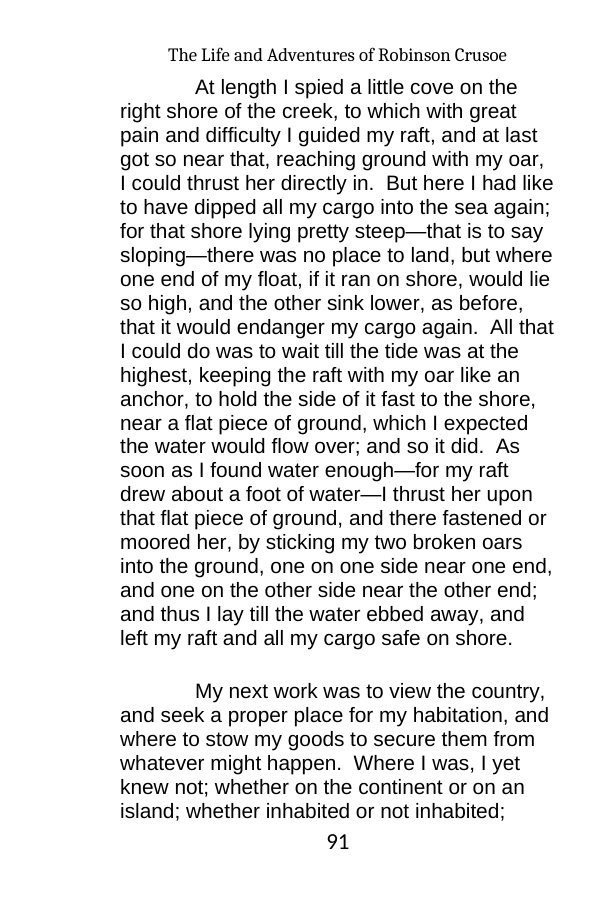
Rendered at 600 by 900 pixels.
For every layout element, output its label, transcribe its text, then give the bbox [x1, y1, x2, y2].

text At length I spied a little cove on the right shore of the creek, to which with great pain and difficulty I guided my raft, and at last got so near that, reaching ground with my oar, I could thrust her directly in. But here I had like to have dipped all my cargo into the sea again; for that shore lying pretty steep—that is to say sloping—there was no place to land, but where one end of my float, if it ran on shore, would lie so high, and the other sink lower, as before, that it would endanger my cargo again. All that I could do was to wait till the tide was at the highest, keeping the raft with my oar like an anchor, to hold the side of it fast to the shore, near a flat piece of ground, which I expected the water would flow over; and so it did. As soon as I found water enough—for my raft drew about a foot of water—I thrust her upon that flat piece of ground, and there fastened or moored her, by sticking my two broken oars into the ground, one on one side near one end, and one on the other side near the other end; and thus I lay till the water ebbed away, and left my raft and all my cargo safe on shore. [120, 75, 555, 650]
